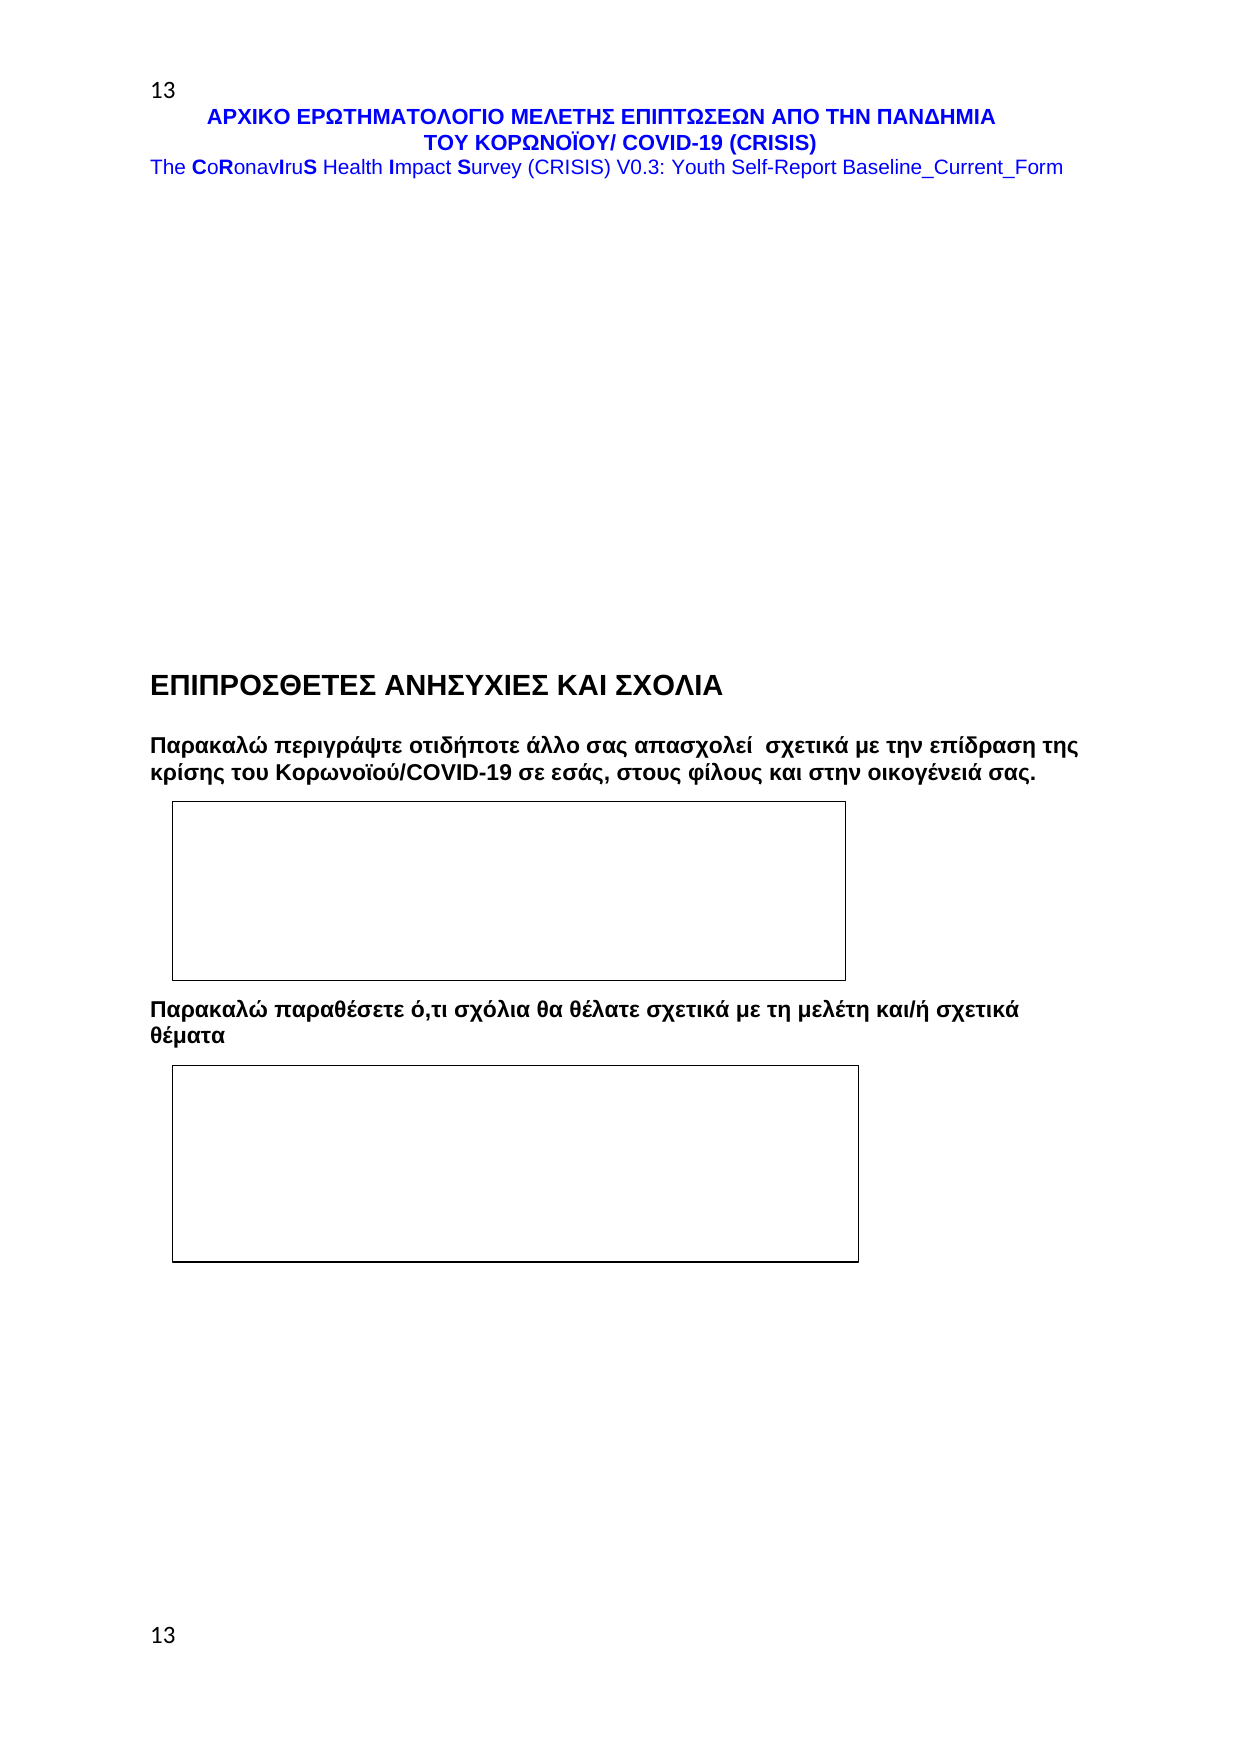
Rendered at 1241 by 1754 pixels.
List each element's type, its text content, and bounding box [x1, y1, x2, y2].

text Παρακαλώ περιγράψτε οτιδήποτε άλλο σας απασχολεί σχετικά με την επίδραση της κρίσης του Κορωνοϊού/COVID-19 σε εσάς, στους φίλους και στην οικογένειά σας. [150, 732, 1090, 785]
text Παρακαλώ παραθέσετε ό,τι σχόλια θα θέλατε σχετικά με τη μελέτη και/ή σχετικά θέματα [150, 996, 1090, 1048]
subtitle ΕΠΙΠΡΟΣΘΕΤΕΣ ΑΝΗΣΥΧΙΕΣ ΚΑΙ ΣΧΟΛΙΑ [150, 668, 1090, 702]
